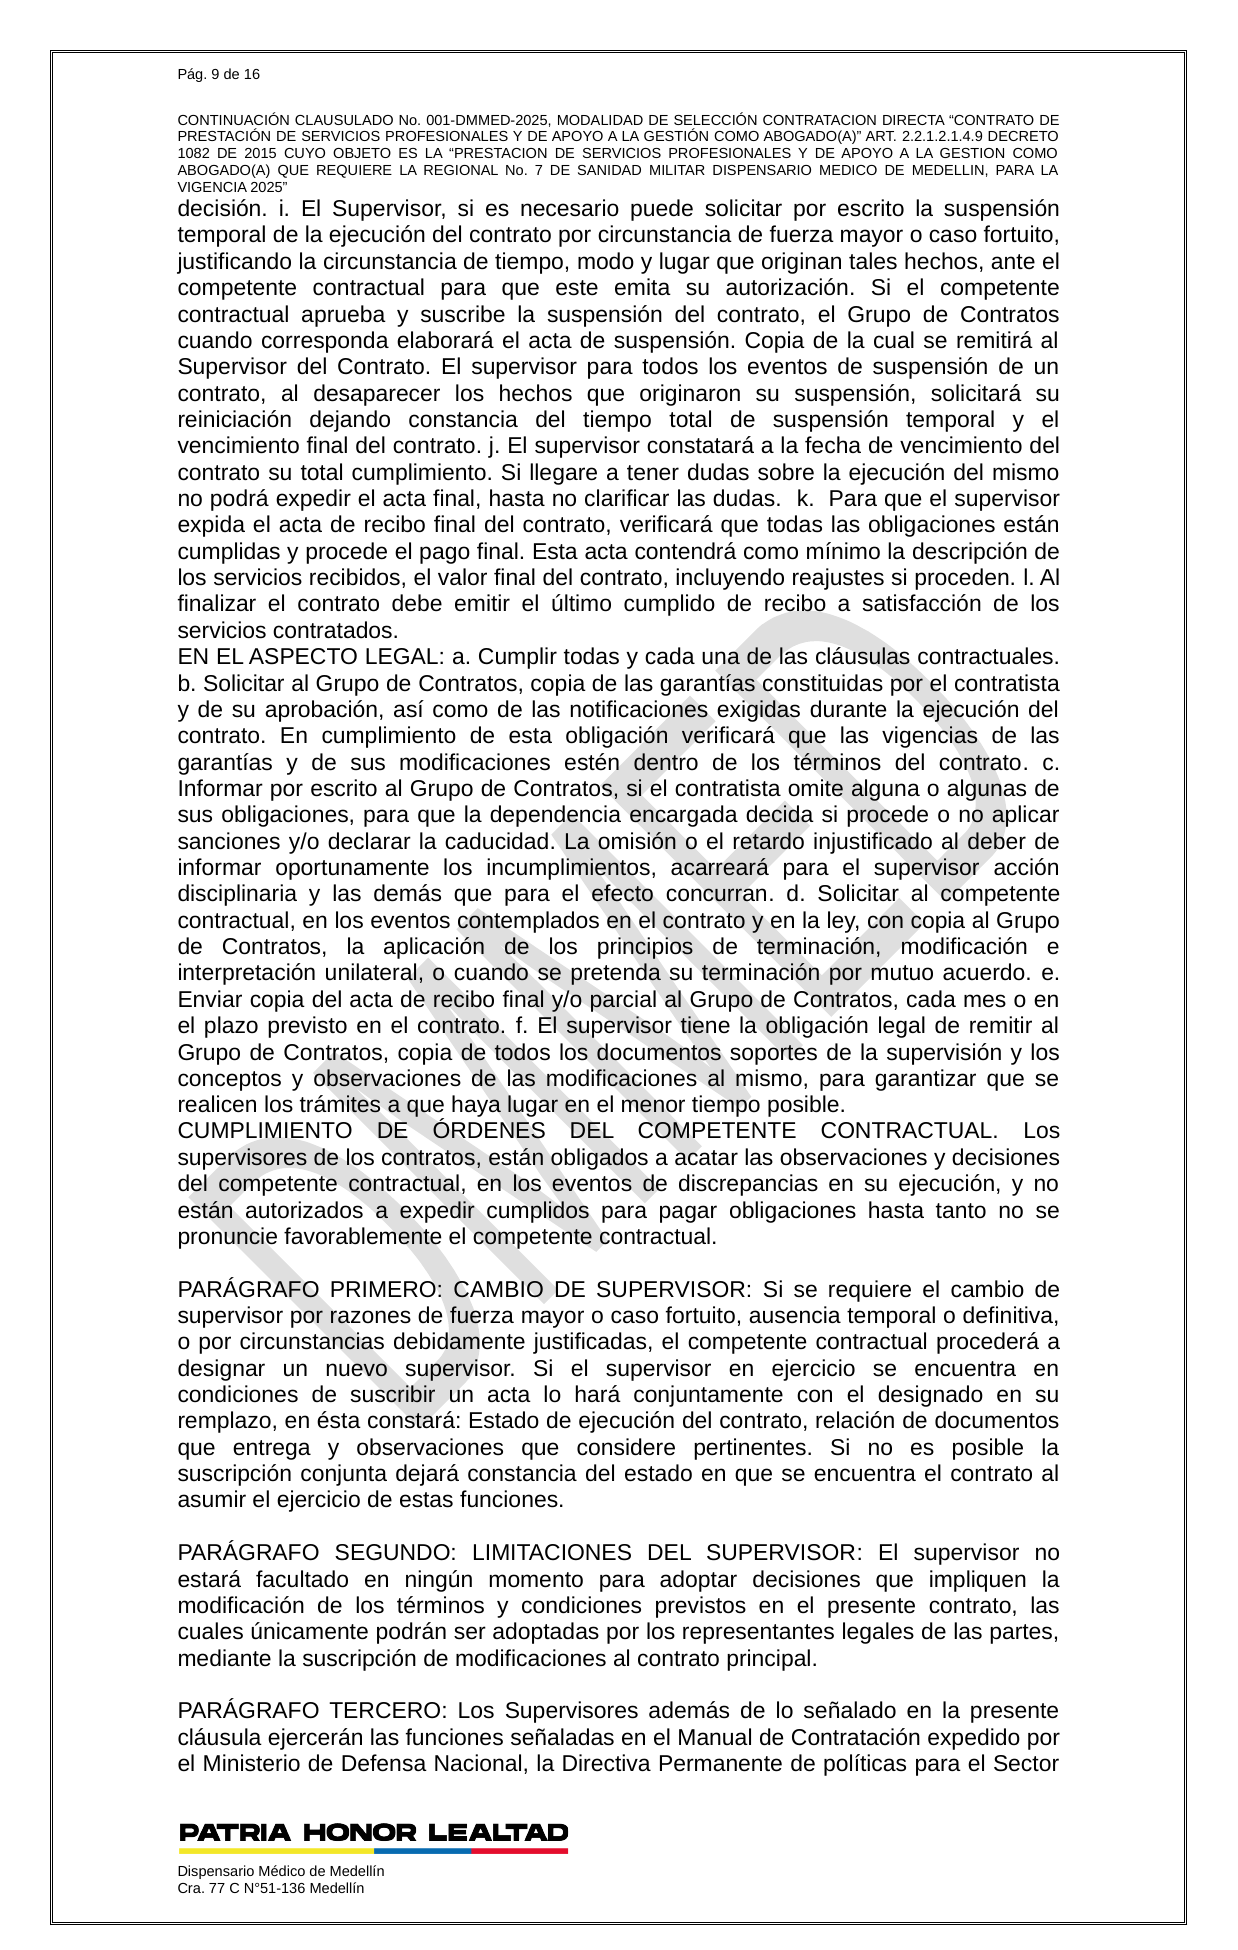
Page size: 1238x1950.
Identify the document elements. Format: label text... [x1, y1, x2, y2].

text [177, 195, 1060, 643]
picture [179, 1823, 569, 1854]
text PARÁGRAFO PRIMERO: CAMBIO DE SUPERVISOR: Si se requiere el cambio de supervisor por razones de fuerza mayor o caso fortuito, ausencia temporal o definitiva, o por circunstancias debidamente justificadas, el competente contractual procederá a designar un nuevo supervisor. Si el supervisor en ejercicio se encuentra en condiciones de suscribir un acta lo hará conjuntamente con el designado en su remplazo, en ésta constará: Estado de ejecución del contrato, relación de documentos que entrega y observaciones que considere pertinentes. Si no es posible la suscripción conjunta dejará constancia del estado en que se encuentra el contrato al asumir el ejercicio de estas funciones. [177, 1276, 1060, 1513]
text CUMPLIMIENTO DE ÓRDENES DEL COMPETENTE CONTRACTUAL. Los supervisores de los contratos, están obligados a acatar las observaciones y decisiones del competente contractual, en los eventos de discrepancias en su ejecución, y no están autorizados a expedir cumplidos para pagar obligaciones hasta tanto no se pronuncie favorablemente el competente contractual. [177, 1117, 1060, 1249]
text PARÁGRAFO SEGUNDO: LIMITACIONES DEL SUPERVISOR: El supervisor no estará facultado en ningún momento para adoptar decisiones que impliquen la modificación de los términos y condiciones previstos en el presente contrato, las cuales únicamente podrán ser adoptadas por los representantes legales de las partes, mediante la suscripción de modificaciones al contrato principal. [177, 1539, 1060, 1671]
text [177, 1697, 1060, 1776]
text EN EL ASPECTO LEGAL: a. Cumplir todas y cada una de las cláusulas contractuales. b. Solicitar al Grupo de Contratos, copia de las garantías constituidas por el contratista y de su aprobación, así como de las notificaciones exigidas durante la ejecución del contrato. En cumplimiento de esta obligación verificará que las vigencias de las garantías y de sus modificaciones estén dentro de los términos del contrato. c. Informar por escrito al Grupo de Contratos, si el contratista omite alguna o algunas de sus obligaciones, para que la dependencia encargada decida si procede o no aplicar sanciones y/o declarar la caducidad. La omisión o el retardo injustificado al deber de informar oportunamente los incumplimientos, acarreará para el supervisor acción disciplinaria y las demás que para el efecto concurran. d. Solicitar al competente contractual, en los eventos contemplados en el contrato y en la ley, con copia al Grupo de Contratos, la aplicación de los principios de terminación, modificación e interpretación unilateral, o cuando se pretenda su terminación por mutuo acuerdo. e. Enviar copia del acta de recibo final y/o parcial al Grupo de Contratos, cada mes o en el plazo previsto en el contrato. f. El supervisor tiene la obligación legal de remitir al Grupo de Contratos, copia de todos los documentos soportes de la supervisión y los conceptos y observaciones de las modificaciones al mismo, para garantizar que se realicen los trámites a que haya lugar en el menor tiempo posible. [177, 643, 1060, 1117]
